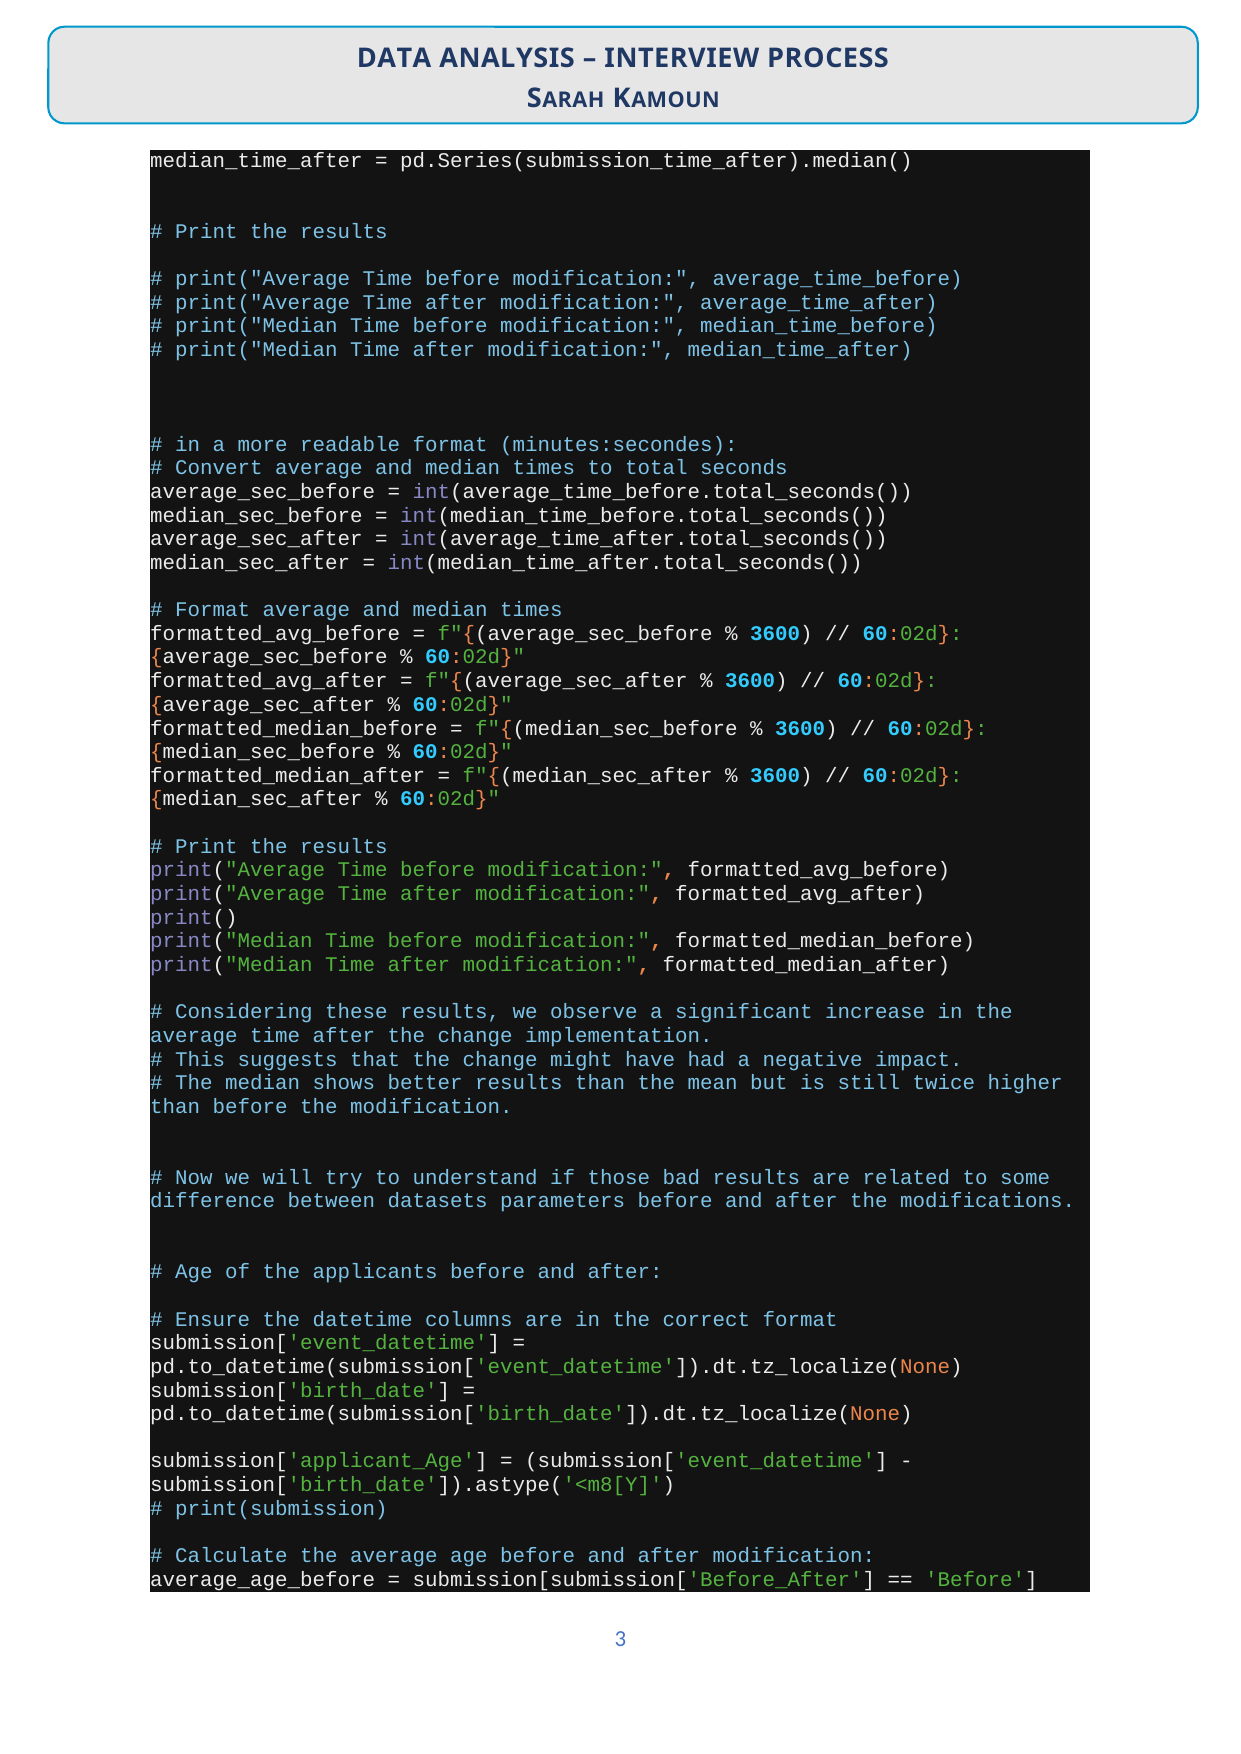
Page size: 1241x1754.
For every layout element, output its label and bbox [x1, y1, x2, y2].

text [150, 150, 1090, 1592]
